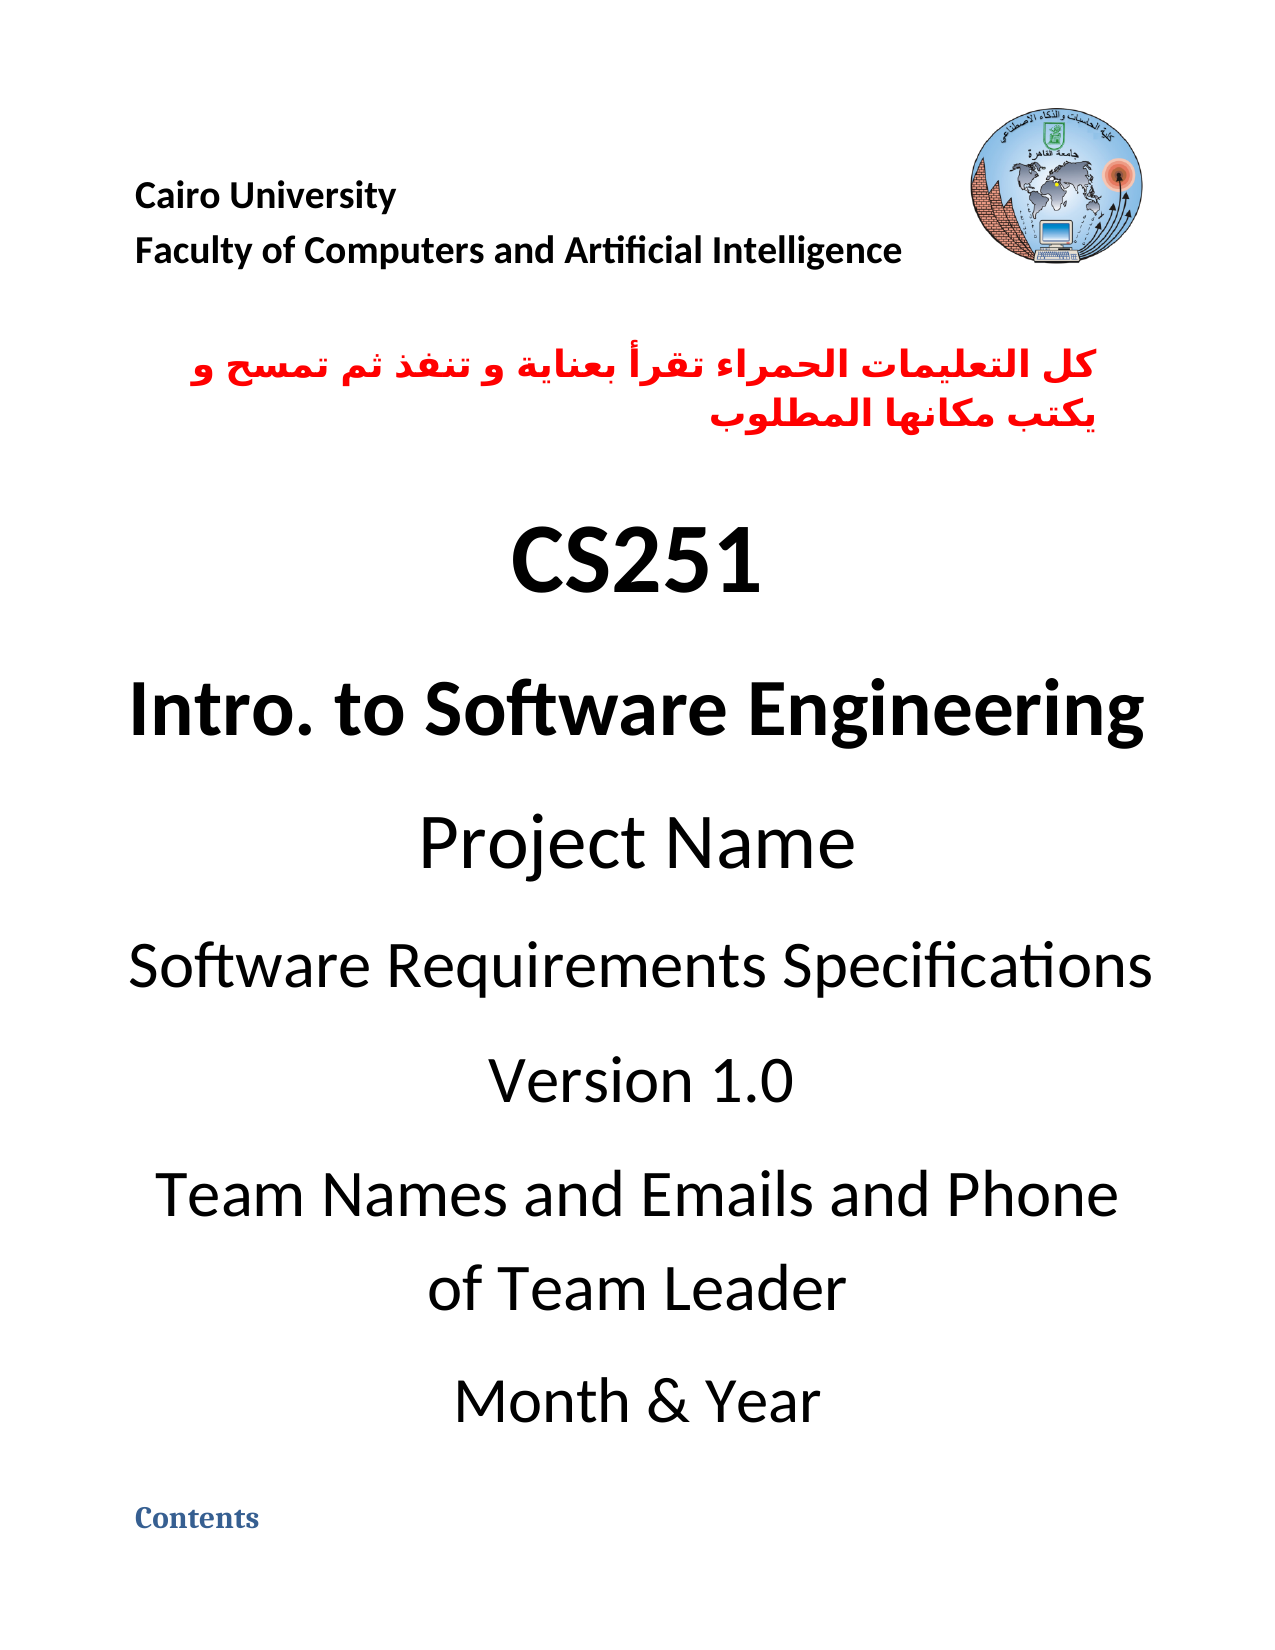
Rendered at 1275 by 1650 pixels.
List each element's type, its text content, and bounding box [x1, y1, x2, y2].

text CS251 [135, 495, 1140, 617]
picture [964, 101, 1148, 270]
text Software Requirements Specifications [116, 923, 1166, 1004]
text Version 1.0 [116, 1037, 1166, 1119]
text Project Name [135, 791, 1140, 888]
subtitle Cairo University Faculty of Computers and Artificial Intelligence [135, 170, 1140, 274]
text Month & Year [135, 1360, 1140, 1439]
text Intro. to Software Engineering [120, 656, 1154, 756]
text Team Names and Emails and Phone of Team Leader [135, 1152, 1140, 1327]
